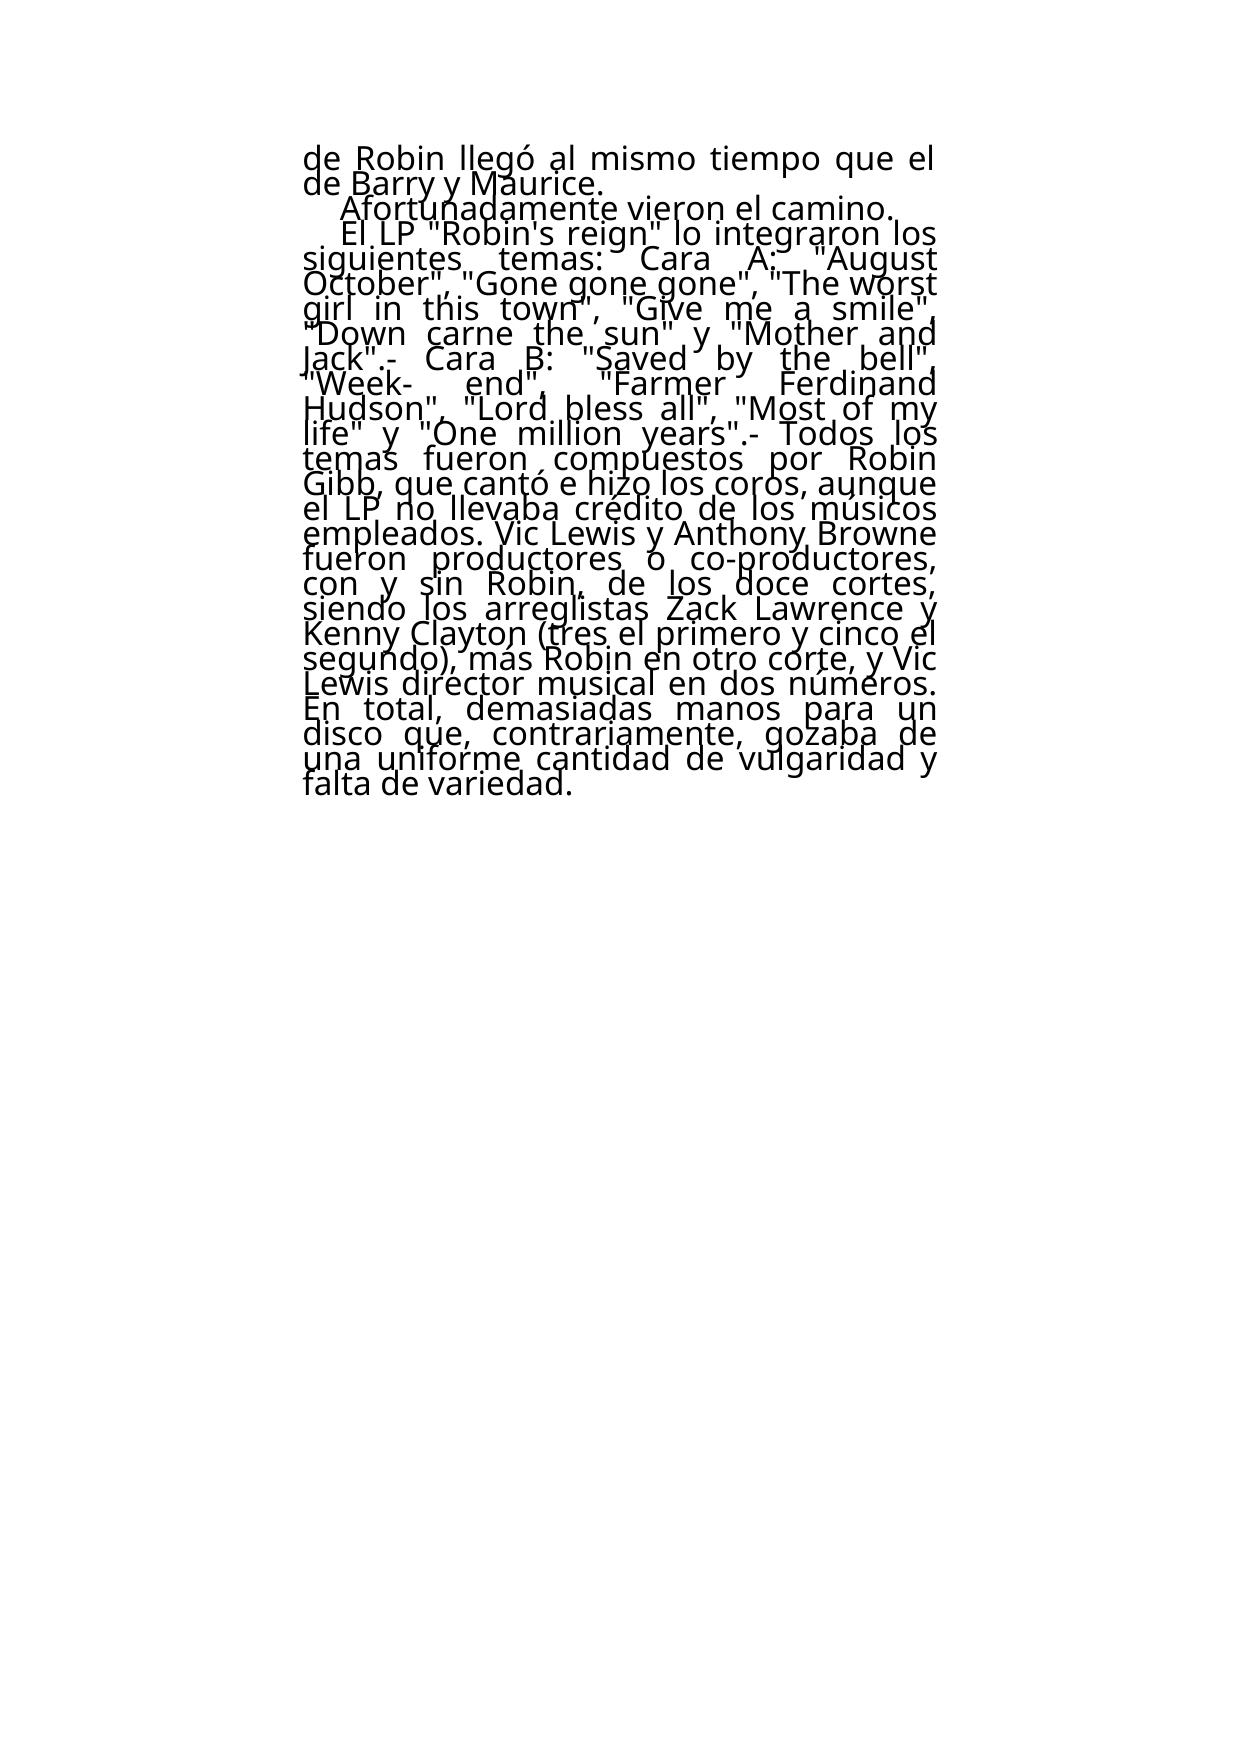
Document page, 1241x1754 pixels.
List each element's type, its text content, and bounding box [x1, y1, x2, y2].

text Afortunadamente vieron el camino. [302, 200, 493, 225]
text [302, 150, 936, 200]
text Afortunadamente vieron el camino. [487, 200, 940, 225]
text El LP "Robin's reign" lo integraron los siguientes temas: Cara A: "August October", "Gone gone gone", "The worst girl in this town", "Give me a smile", "Down carne the sun" y "Mother and Jack".- Cara B: "Saved by the bell", "Week- end", "Farmer Ferdinand Hudson", "Lord bless all", "Most of my life" y "One million years".- Todos los temas fueron compuestos por Robin Gibb, que cantó e hizo los coros, aunque el LP no llevaba crédito de los músicos empleados. Vic Lewis y Anthony Browne fueron productores o co-productores, con y sin Robin, de los doce cortes, siendo los arreglistas Zack Lawrence y Kenny Clayton (tres el primero y cinco el segundo), más Robin en otro corte, y Vic Lewis director musical en dos números. En total, demasiadas manos para un disco que, contrariamente, gozaba de una uniforme cantidad de vulgaridad y falta de variedad. [302, 225, 938, 800]
